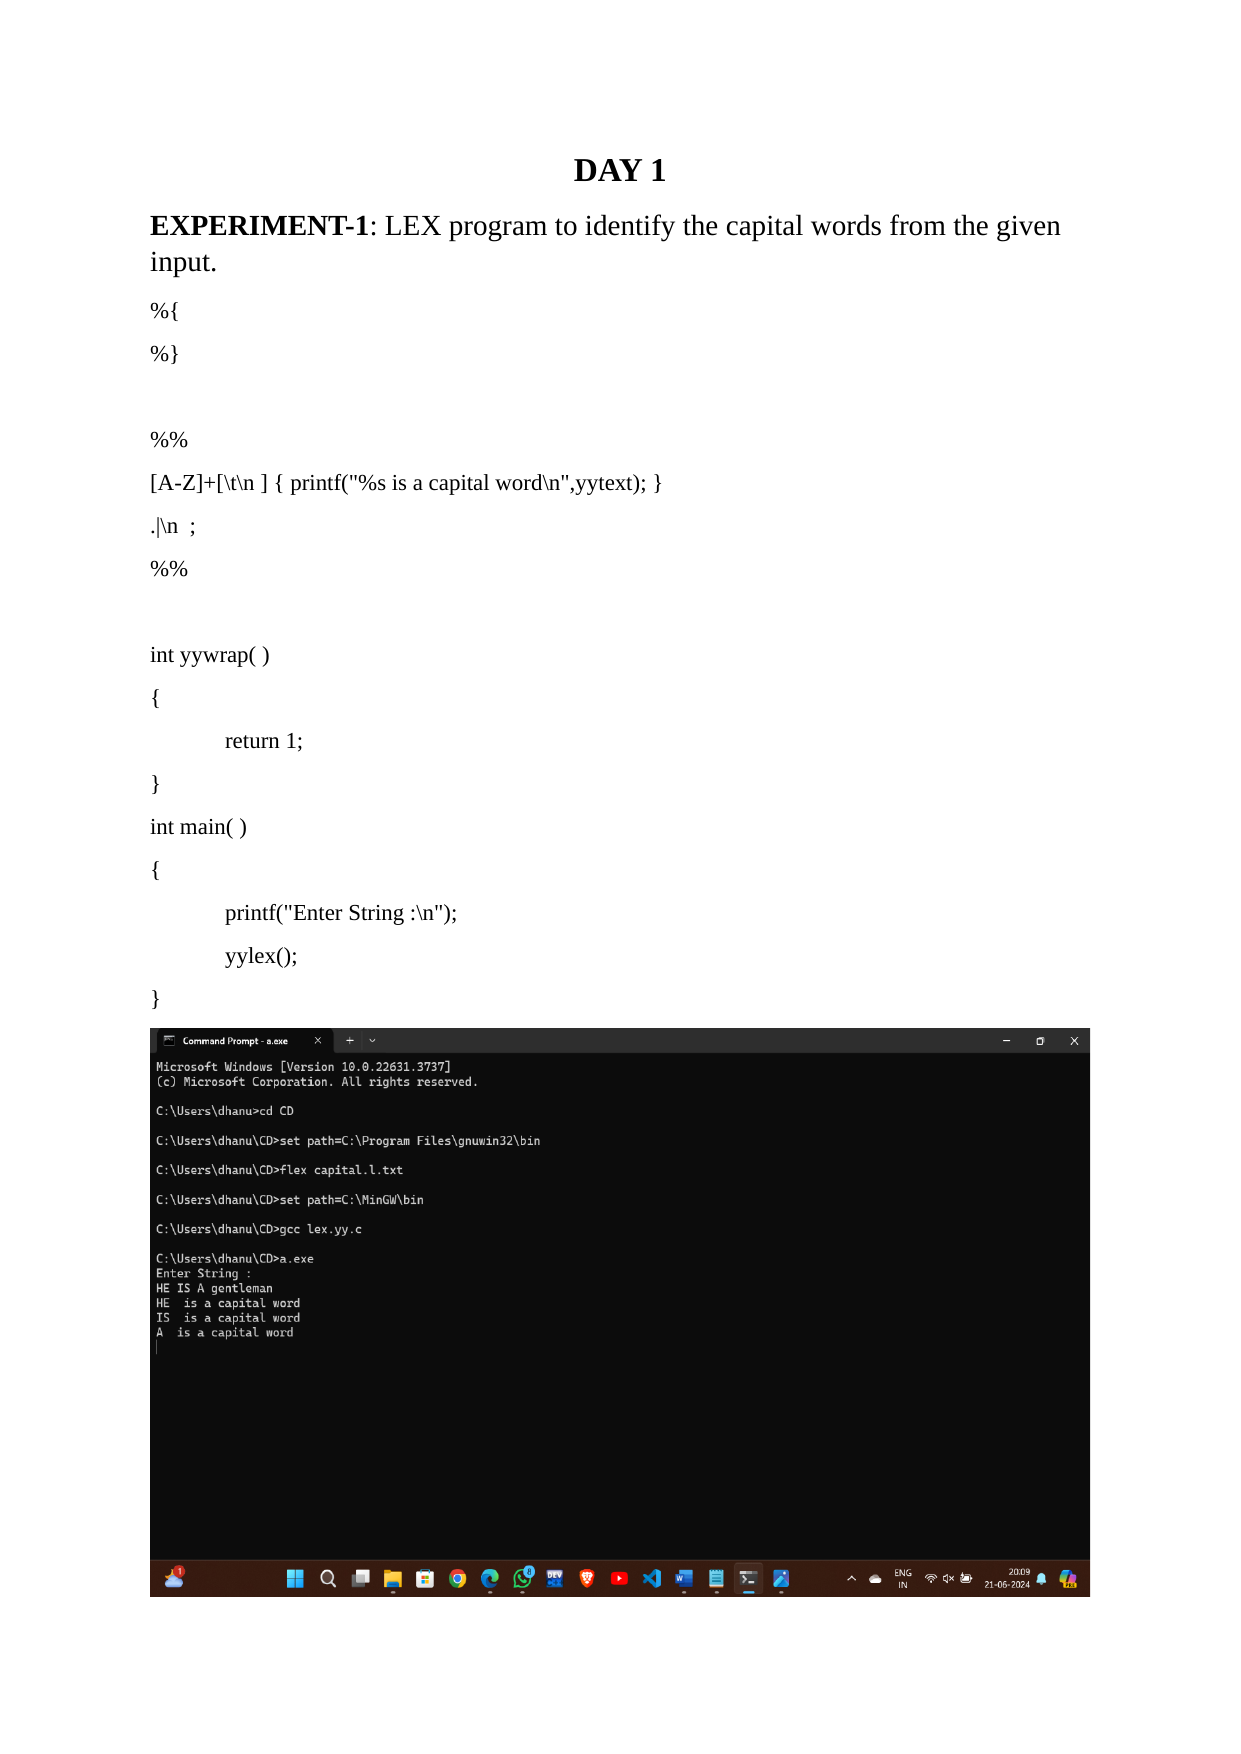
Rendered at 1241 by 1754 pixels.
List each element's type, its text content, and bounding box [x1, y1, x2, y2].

text int main( ) [150, 813, 1090, 839]
text { [150, 856, 1090, 883]
text %% [150, 426, 1090, 452]
text } [150, 985, 1090, 1012]
text printf("Enter String :\n"); [150, 899, 1090, 926]
text int yywrap( ) [150, 641, 1090, 667]
picture [150, 1028, 1091, 1597]
text [A-Z]+[\t\n ] { printf("%s is a capital word\n",yytext); } [150, 469, 1090, 495]
text %} [150, 340, 1090, 366]
text EXPERIMENT-1: LEX program to identify the capital words from the given input. [150, 208, 1090, 278]
text DAY 1 [150, 150, 1090, 188]
text yylex(); [150, 942, 1090, 969]
text %% [150, 555, 1090, 581]
text .|\n ; [150, 512, 1090, 538]
text { [150, 684, 1090, 711]
text return 1; [150, 727, 1090, 753]
text } [150, 770, 1090, 797]
text %{ [150, 297, 1090, 323]
